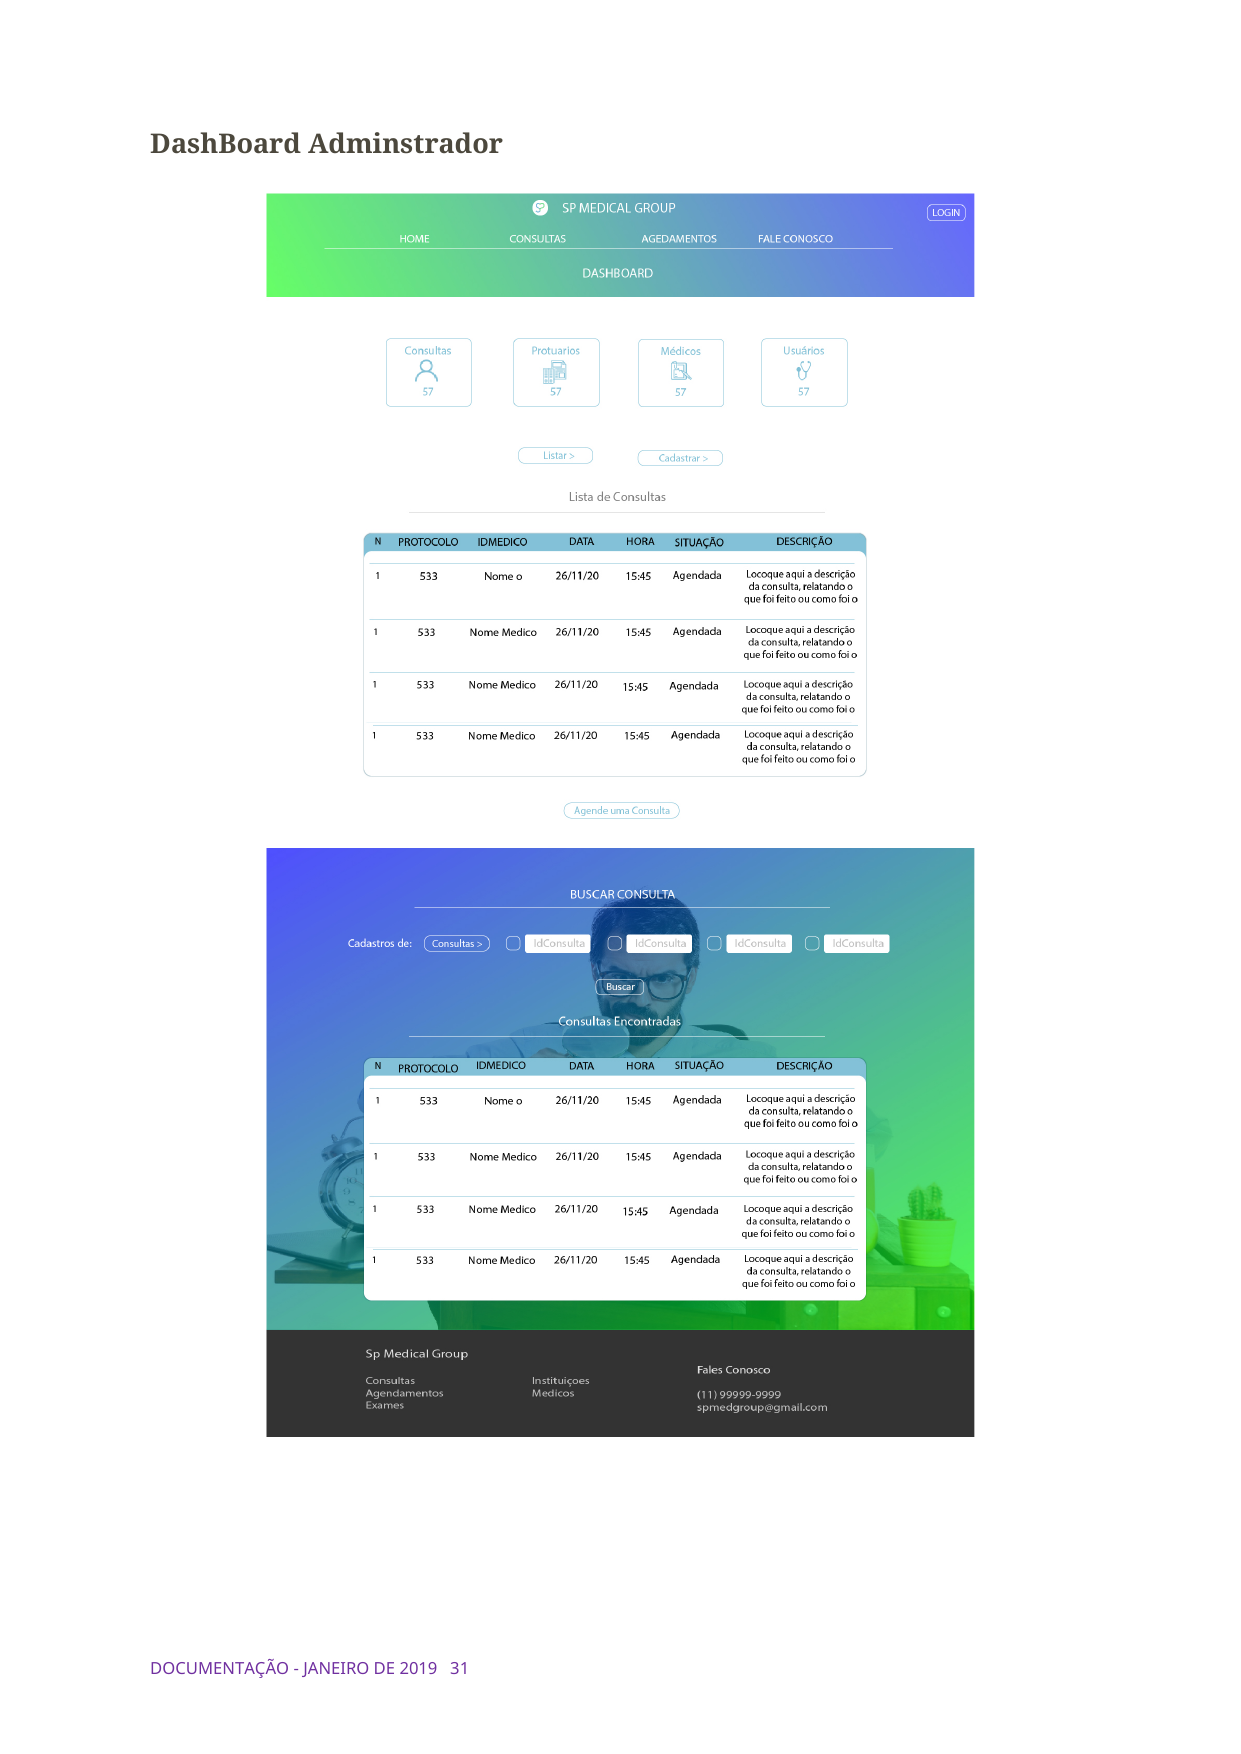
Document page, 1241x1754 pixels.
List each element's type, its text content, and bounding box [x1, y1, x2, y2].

text DashBoard Adminstrador [150, 125, 1090, 162]
picture [265, 192, 975, 1437]
